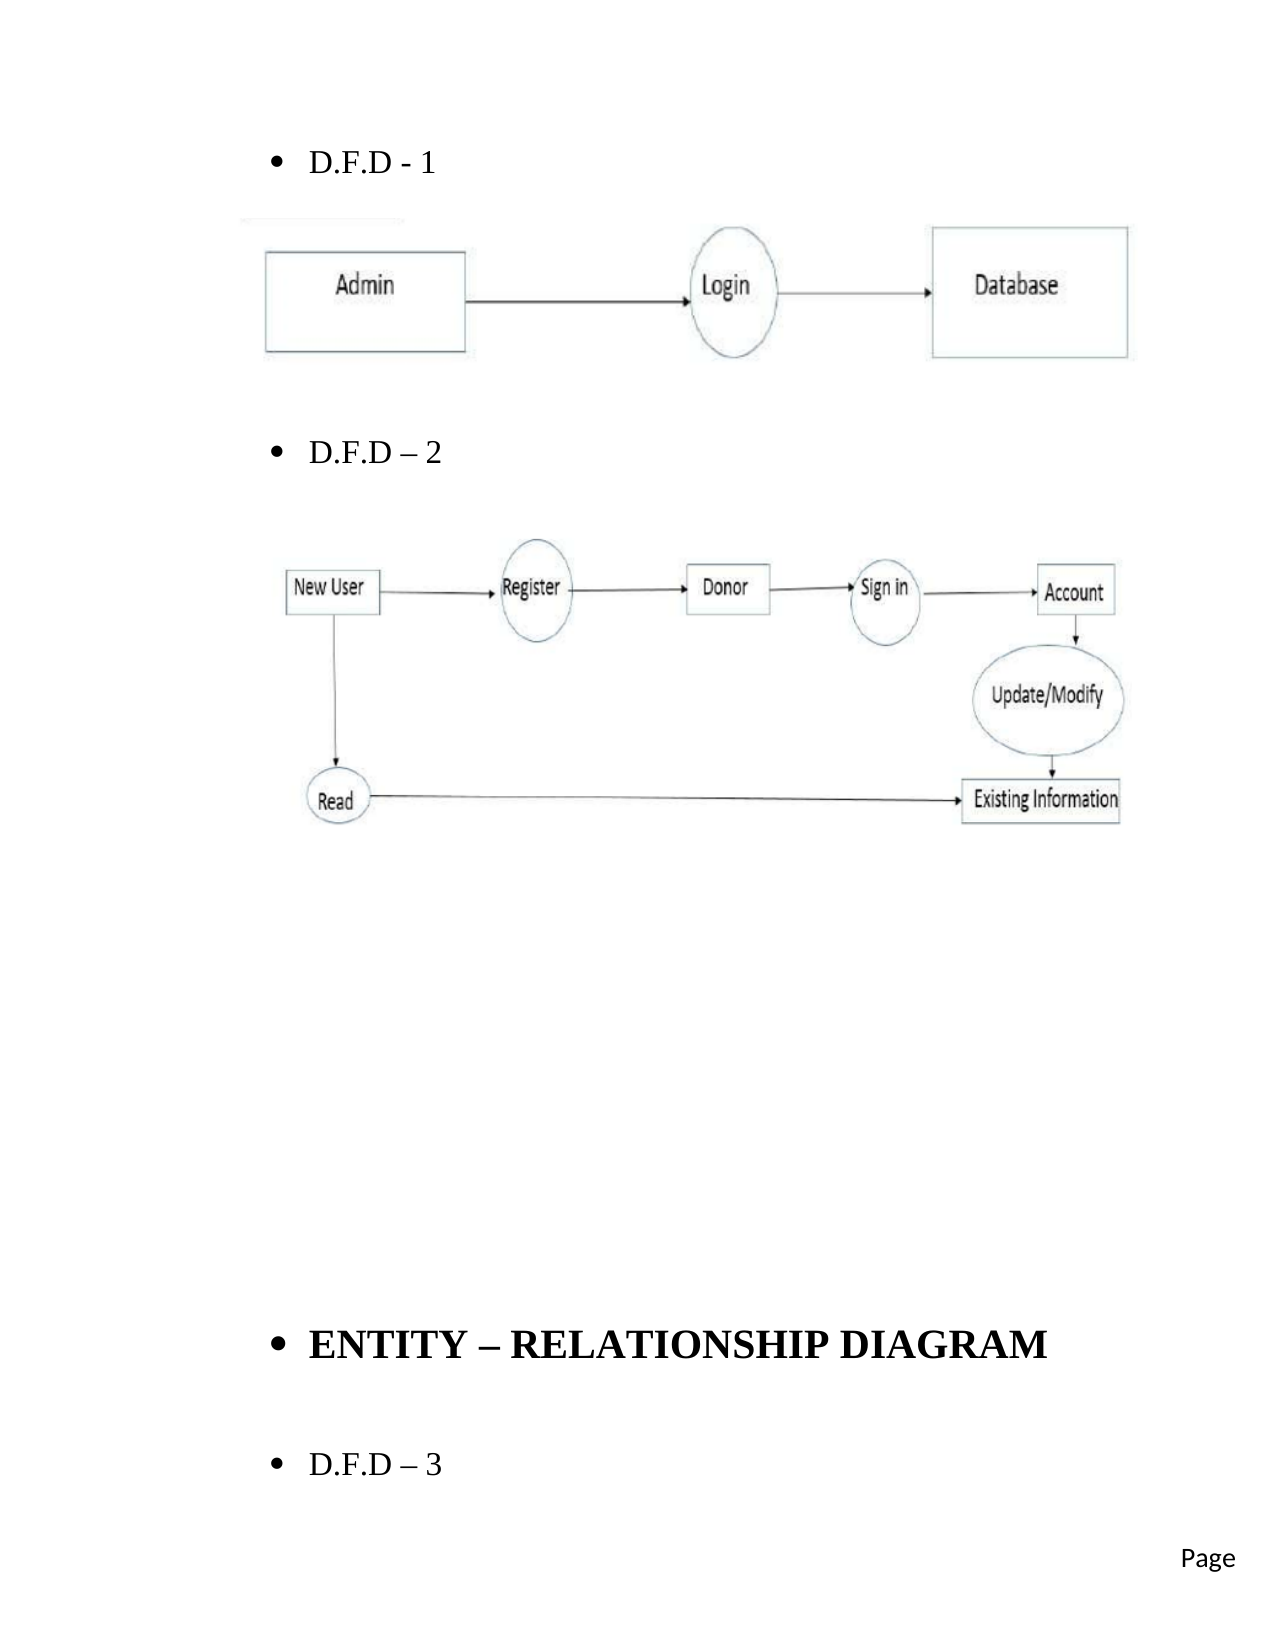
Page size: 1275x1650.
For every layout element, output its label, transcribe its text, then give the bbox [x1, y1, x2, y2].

list D.F.D – 3 [271, 1444, 1200, 1482]
list D.F.D – 2 [271, 432, 1200, 470]
picture [271, 528, 1133, 837]
list ENTITY – RELATIONSHIP DIAGRAM [271, 1319, 1200, 1367]
picture [233, 218, 1167, 394]
list D.F.D - 1 [271, 142, 1200, 181]
